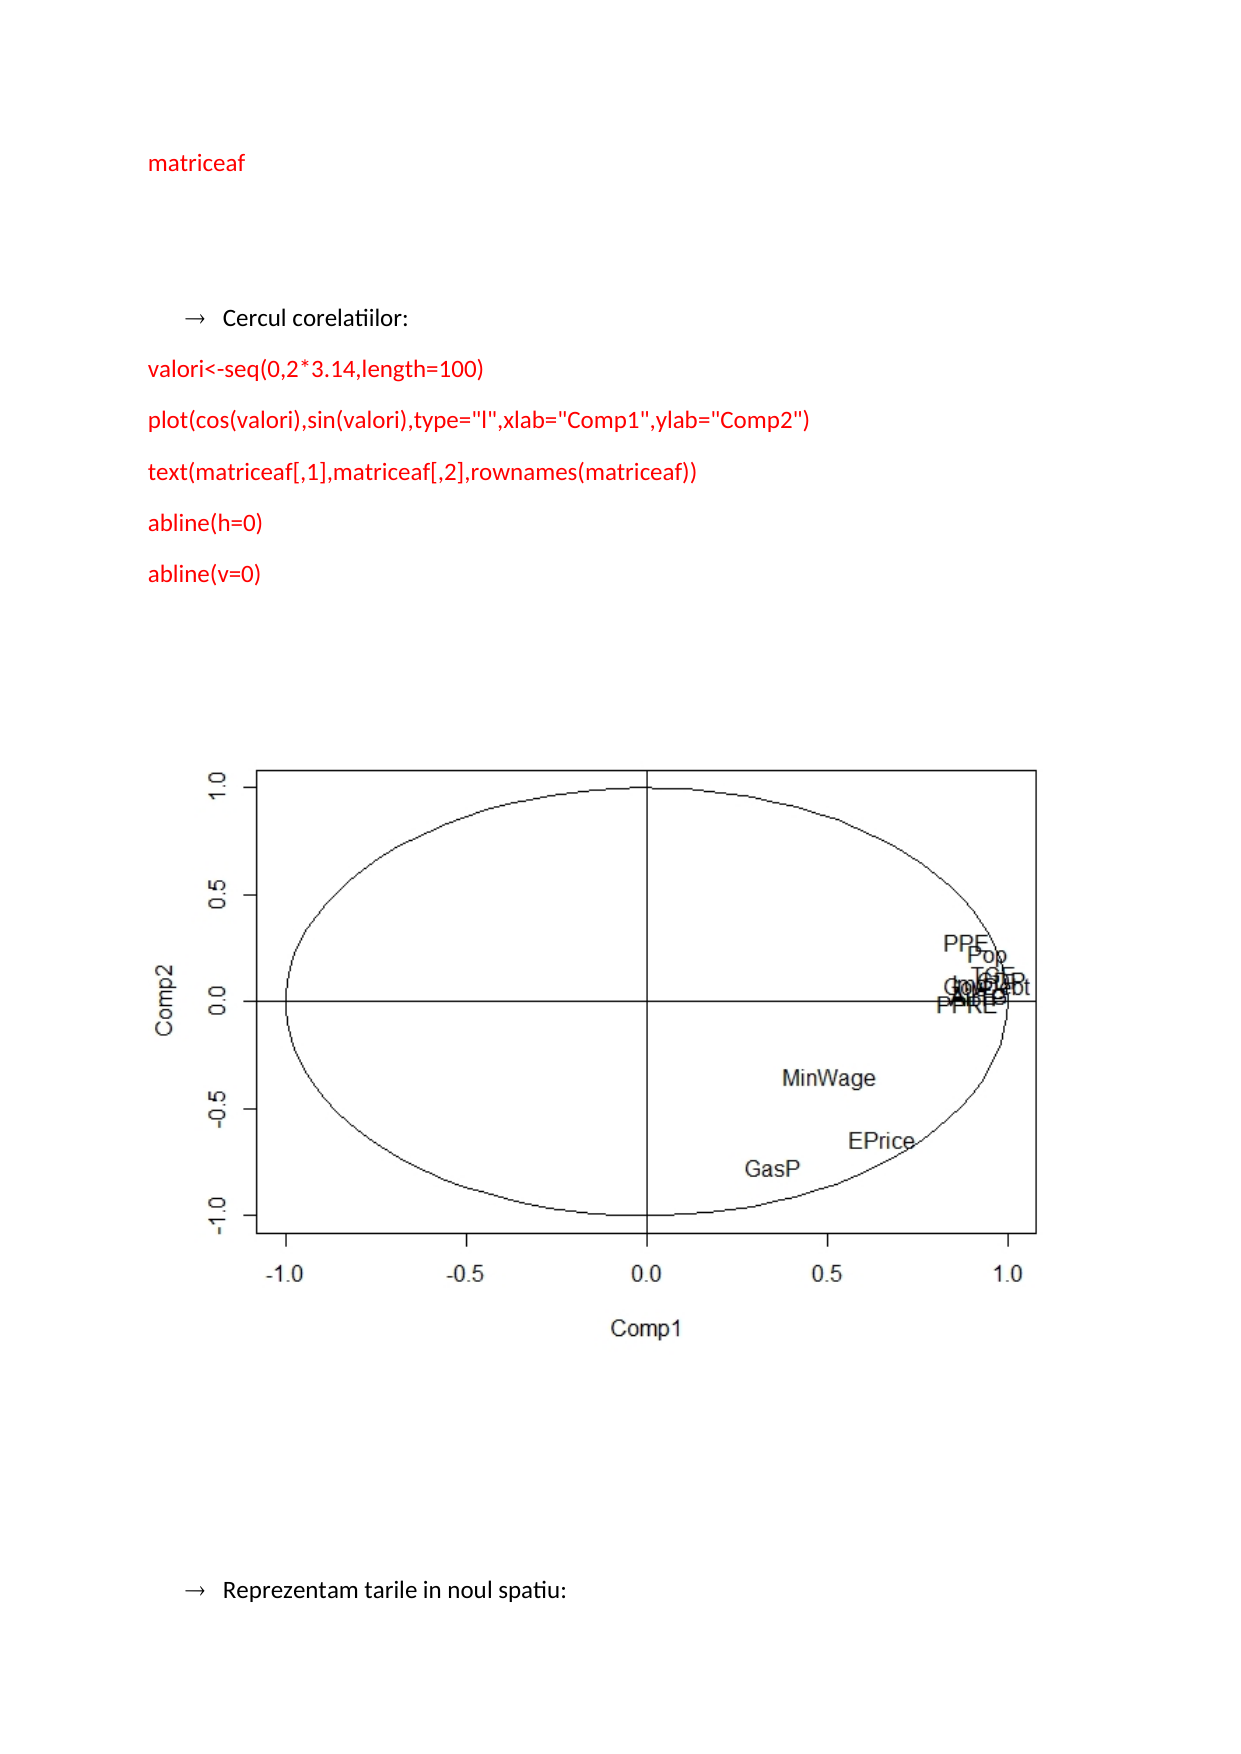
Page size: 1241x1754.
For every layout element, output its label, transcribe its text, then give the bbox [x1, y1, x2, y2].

text abline(h=0) [148, 507, 1093, 538]
text abline(v=0) [148, 558, 1093, 589]
picture [147, 661, 1093, 1370]
text valori<-seq(0,2*3.14,length=100) [148, 353, 1093, 383]
text text(matriceaf[,1],matriceaf[,2],rownames(matriceaf)) [148, 456, 1093, 486]
list Reprezentam tarile in noul spatiu: [185, 1574, 1093, 1604]
list Cercul corelatiilor: [185, 302, 1093, 332]
text plot(cos(valori),sin(valori),type="l",xlab="Comp1",ylab="Comp2") [148, 404, 1093, 435]
text matriceaf [148, 148, 1093, 178]
